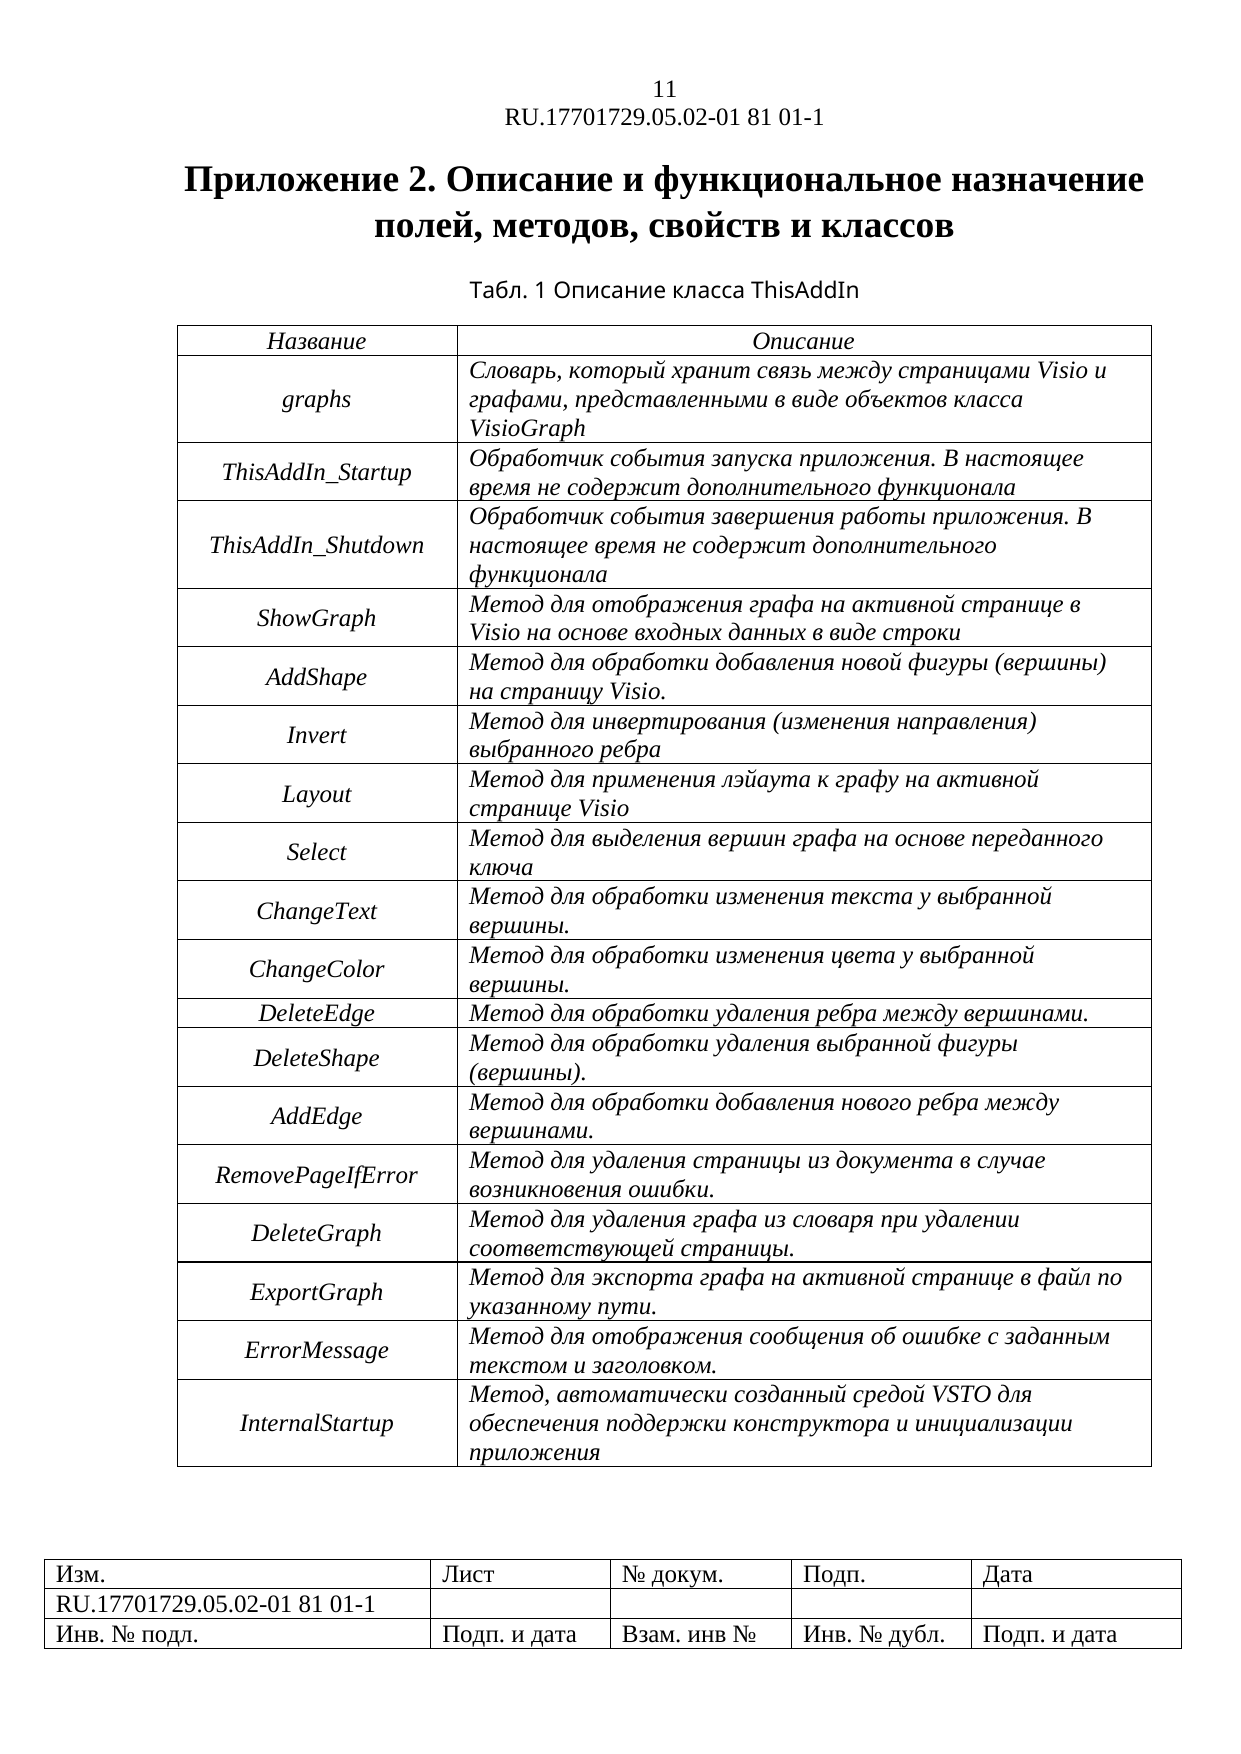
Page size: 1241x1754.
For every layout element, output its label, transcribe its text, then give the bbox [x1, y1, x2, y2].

table_header Описание [458, 326, 1151, 354]
table_cell Метод для обработки удаления выбранной фигуры (вершины). [458, 1028, 1151, 1086]
table_cell Метод для обработки добавления нового ребра между вершинами. [458, 1087, 1151, 1144]
table_cell Invert [178, 706, 457, 763]
table_cell Метод для выделения вершин графа на основе переданного ключа [458, 823, 1151, 880]
table_cell DeleteGraph [178, 1204, 457, 1261]
table_cell Метод для отображения графа на активной странице в Visio на основе входных данных в виде строки [458, 589, 1151, 646]
table_cell Обработчик события запуска приложения. В настоящее время не содержит дополнительного функционала [458, 443, 1151, 500]
table_cell ExportGraph [178, 1263, 457, 1320]
table_cell Метод для обработки изменения цвета у выбранной вершины. [458, 940, 1151, 997]
table_cell graphs [178, 356, 457, 442]
table_cell Метод для обработки добавления новой фигуры (вершины) на страницу Visio. [458, 647, 1151, 705]
table_cell InternalStartup [178, 1380, 457, 1466]
table_cell DeleteEdge [178, 999, 457, 1027]
table_cell Словарь, который хранит связь между страницами Visio и графами, представленными в виде объектов класса VisioGraph [458, 356, 1151, 442]
table_cell DeleteShape [178, 1028, 457, 1086]
table_cell ShowGraph [178, 589, 457, 646]
table_cell ThisAddIn_Startup [178, 443, 457, 500]
table_cell ErrorMessage [178, 1321, 457, 1378]
table_cell AddEdge [178, 1087, 457, 1144]
table_cell Метод для обработки изменения текста у выбранной вершины. [458, 881, 1151, 939]
table_cell Select [178, 823, 457, 880]
table_cell ChangeColor [178, 940, 457, 997]
table_cell Метод для экспорта графа на активной странице в файл по указанному пути. [458, 1263, 1151, 1320]
table_cell Метод для отображения сообщения об ошибке с заданным текстом и заголовком. [458, 1321, 1151, 1378]
table_header Название [178, 326, 457, 354]
text Табл. 1 Описание класса ThisAddIn [177, 274, 1152, 306]
subtitle Приложение 2. Описание и функциональное назначение полей, методов, свойств и классов [177, 156, 1152, 246]
table_cell Метод для применения лэйаута к графу на активной странице Visio [458, 764, 1151, 822]
table_cell RemovePageIfError [178, 1145, 457, 1203]
table_cell Метод для инвертирования (изменения направления) выбранного ребра [458, 706, 1151, 763]
table_cell AddShape [178, 647, 457, 705]
table_cell Метод для обработки удаления ребра между вершинами. [458, 999, 1151, 1027]
table_cell Layout [178, 764, 457, 822]
table_cell Метод, автоматически созданный средой VSTO для обеспечения поддержки конструктора и инициализации приложения [458, 1380, 1151, 1466]
table_cell ThisAddIn_Shutdown [178, 501, 457, 588]
table_cell ChangeText [178, 881, 457, 939]
table_cell Обработчик события завершения работы приложения. В настоящее время не содержит дополнительного функционала [458, 501, 1151, 588]
table_cell Метод для удаления графа из словаря при удалении соответствующей страницы. [458, 1204, 1151, 1261]
table_cell Метод для удаления страницы из документа в случае возникновения ошибки. [458, 1145, 1151, 1203]
